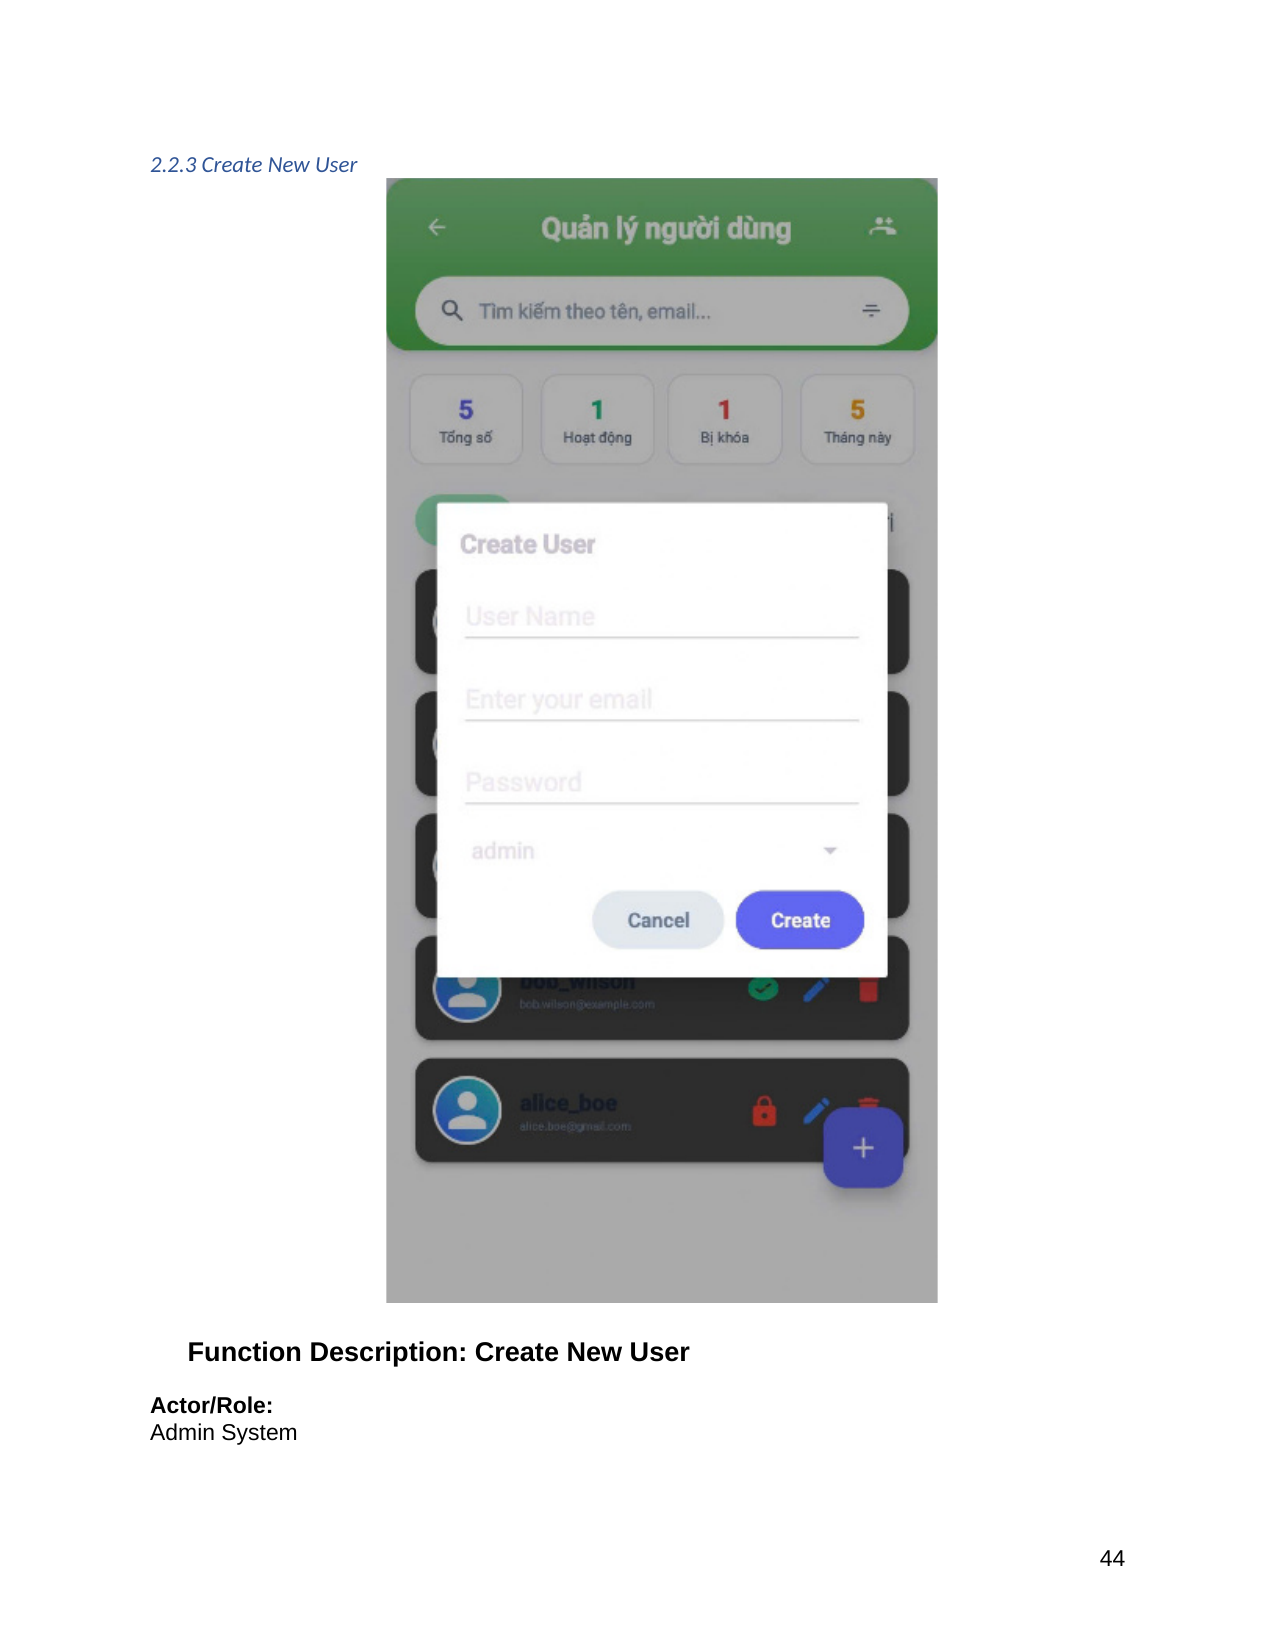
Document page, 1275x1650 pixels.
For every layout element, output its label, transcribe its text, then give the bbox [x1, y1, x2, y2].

text Actor/Role: Admin System [150, 1392, 1125, 1445]
subtitle Function Description: Create New User [187, 1336, 1125, 1367]
subtitle 2.2.3 Create New User [150, 150, 1125, 178]
picture [386, 178, 938, 1303]
